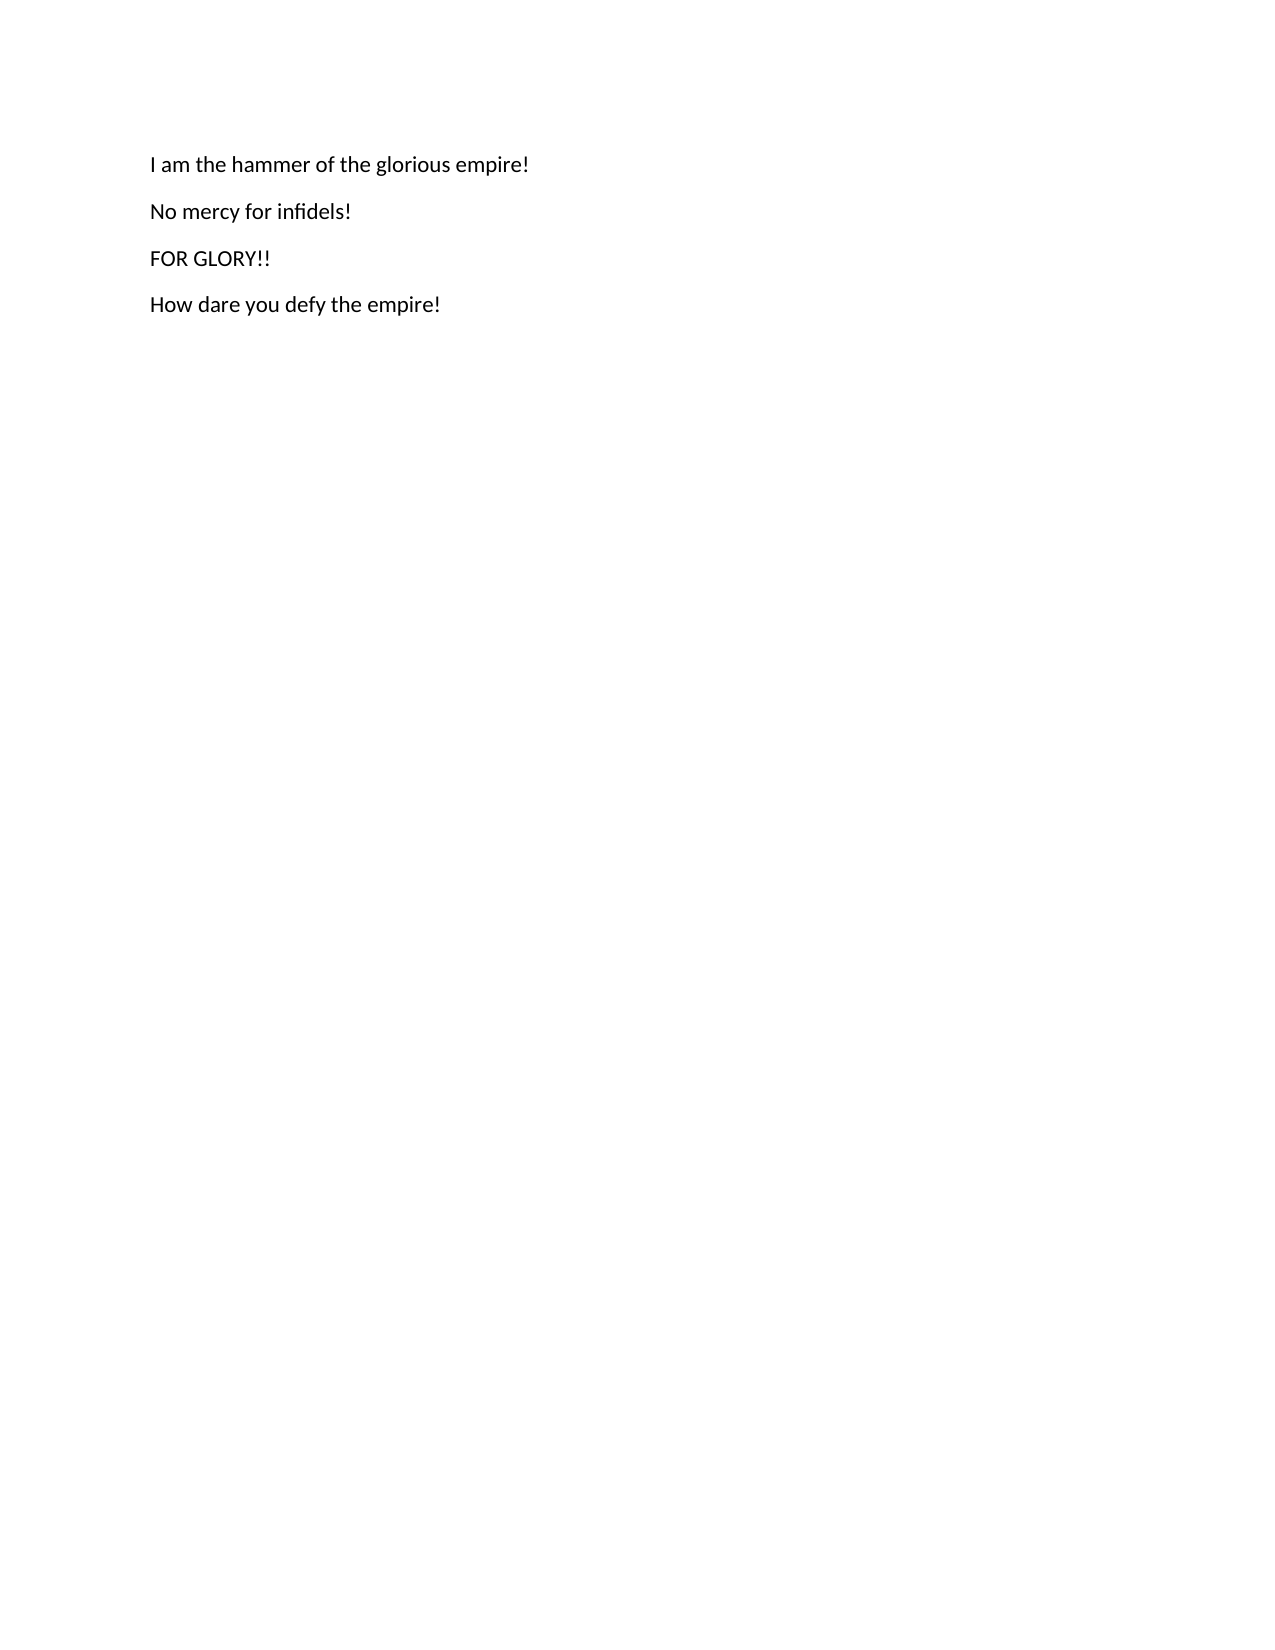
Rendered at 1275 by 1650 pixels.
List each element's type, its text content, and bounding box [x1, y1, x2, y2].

text No mercy for infidels! [150, 197, 1125, 225]
text How dare you defy the empire! [150, 291, 1125, 319]
text I am the hammer of the glorious empire! [150, 150, 1125, 178]
text FOR GLORY!! [150, 244, 1125, 272]
